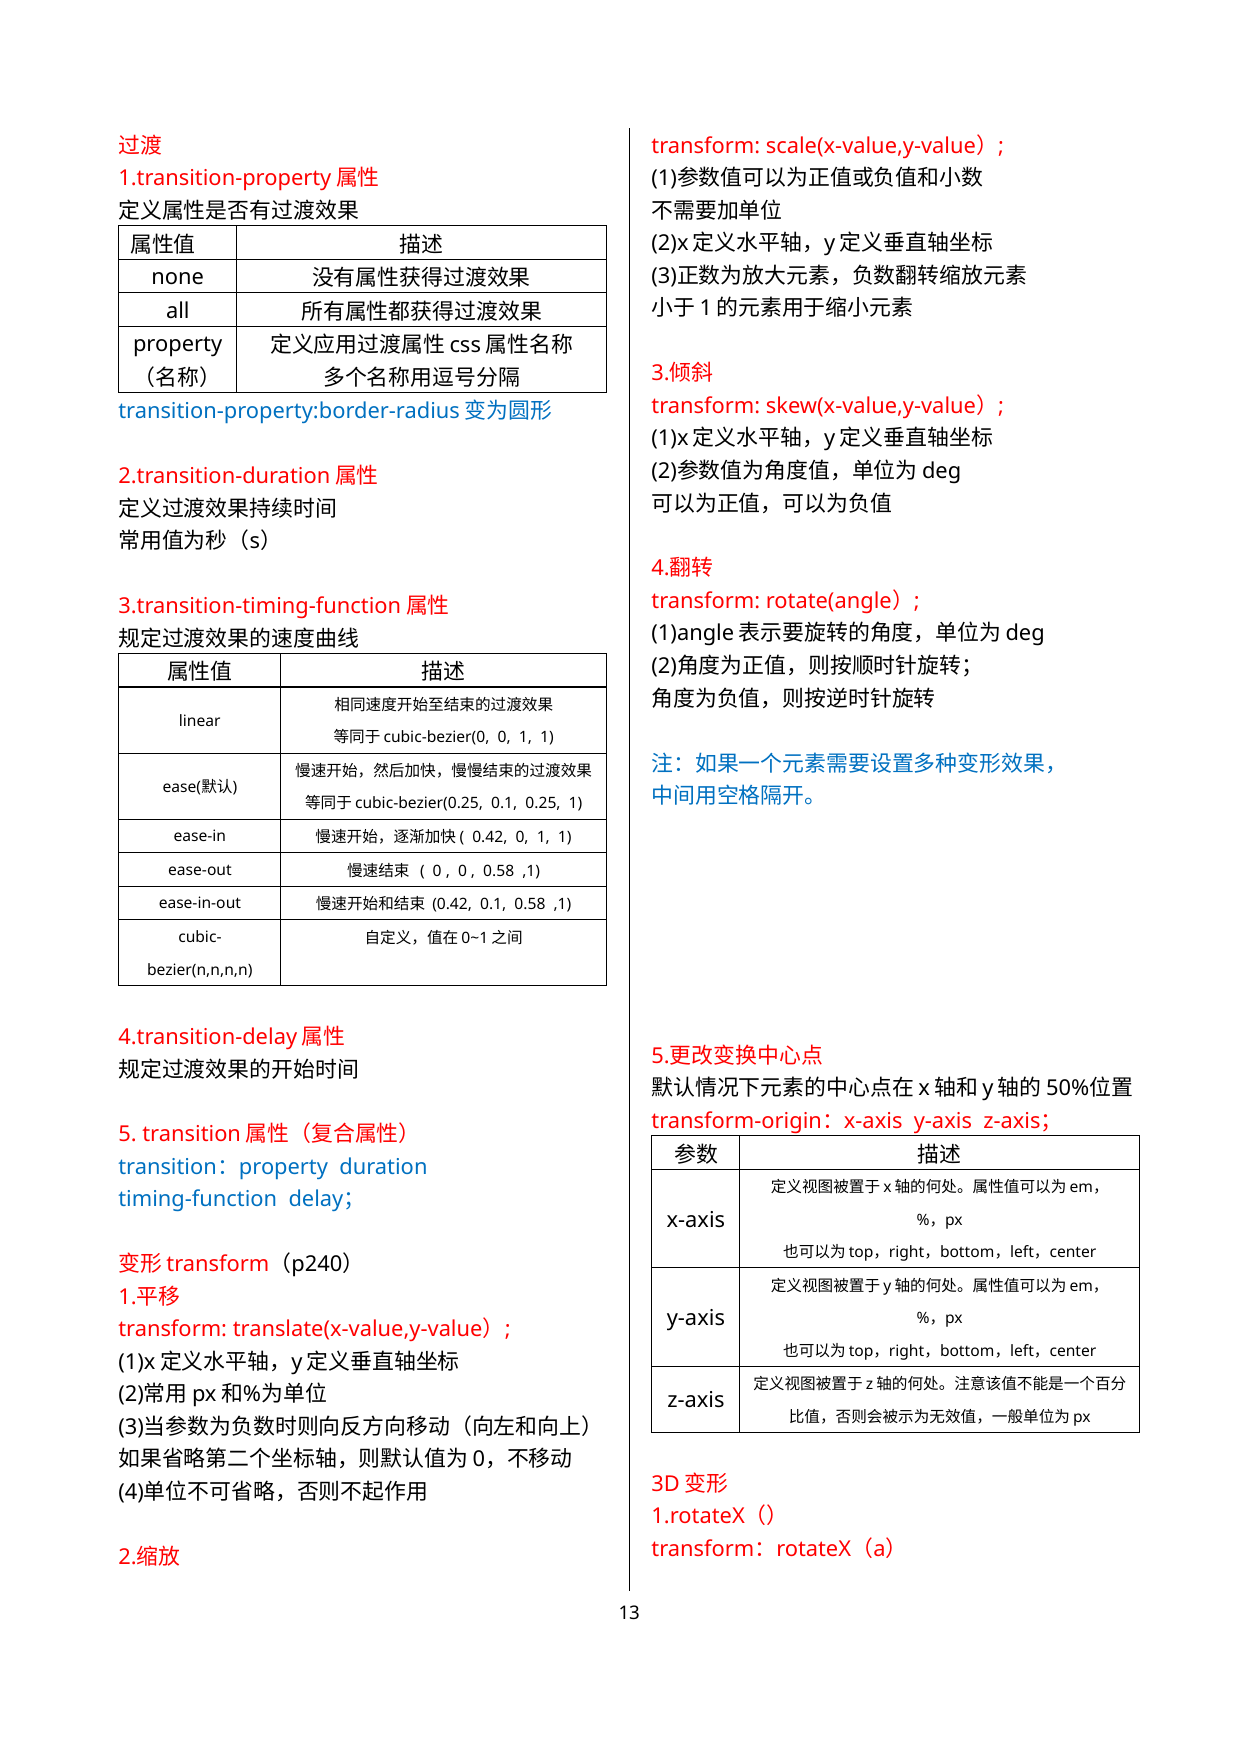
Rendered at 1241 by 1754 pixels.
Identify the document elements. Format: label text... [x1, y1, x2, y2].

text (1)angle表示要旋转的角度，单位为deg [651, 615, 1140, 648]
table_header 属性值 [119, 226, 236, 259]
text (2)参数值为角度值，单位为deg [651, 453, 1140, 485]
text (2)x定义水平轴，y定义垂直轴坐标 [651, 225, 1140, 258]
table_cell ease-in [119, 820, 280, 852]
table_cell ease-out [119, 853, 280, 886]
text 1.rotateX（） [651, 1498, 1140, 1530]
table_cell ease-in-out [119, 887, 280, 919]
text 角度为负值，则按逆时针旋转 [651, 680, 1140, 713]
table_cell 定义应用过渡属性css属性名称 多个名称用逗号分隔 [237, 327, 606, 392]
text 1.transition-property属性 [118, 160, 607, 193]
table_cell 定义视图被置于x轴的何处。属性值可以为em，%，px 也可以为top，right，bottom，left，center [740, 1170, 1139, 1267]
text 规定过渡效果的开始时间 [118, 1051, 607, 1084]
text (1)参数值可以为正值或负值和小数 [651, 160, 1140, 193]
text transform: skew(x-value,y-value）; [651, 388, 1140, 420]
text (1)x定义水平轴，y定义垂直轴坐标 [118, 1344, 607, 1376]
text 2.transition-duration属性 [118, 458, 607, 490]
table_cell x-axis [652, 1170, 739, 1267]
text 规定过渡效果的速度曲线 [118, 620, 607, 653]
table_cell ease(默认) [119, 754, 280, 818]
text 变形transform（p240） [118, 1246, 607, 1279]
text (3)正数为放大元素，负数翻转缩放元素 [651, 258, 1140, 290]
table_cell 相同速度开始至结束的过渡效果 等同于cubic-bezier(0, 0, 1, 1) [281, 688, 606, 752]
table_cell y-axis [652, 1268, 739, 1366]
text transform: rotate(angle）; [651, 583, 1140, 615]
table_cell z-axis [652, 1367, 739, 1432]
table_cell 慢速开始和结束 (0.42, 0.1, 0.58 ,1) [281, 887, 606, 919]
table_cell 慢速开始，逐渐加快 ( 0.42, 0, 1, 1) [281, 820, 606, 852]
text 注：如果一个元素需要设置多种变形效果， [651, 745, 1140, 778]
text (1)x定义水平轴，y定义垂直轴坐标 [651, 420, 1140, 453]
text transform-origin：x-axis y-axis z-axis； [651, 1103, 1140, 1135]
table_cell none [119, 260, 236, 292]
table_cell all [119, 293, 236, 326]
table_header 参数 [652, 1136, 739, 1169]
text (2)常用px和%为单位 [118, 1376, 607, 1409]
text transition：property duration [118, 1149, 607, 1181]
table_cell 慢速开始，然后加快，慢慢结束的过渡效果 等同于cubic-bezier(0.25, 0.1, 0.25, 1) [281, 754, 606, 818]
table_cell 定义视图被置于z轴的何处。注意该值不能是一个百分比值，否则会被示为无效值，一般单位为px [740, 1367, 1139, 1432]
text 3D变形 [651, 1465, 1140, 1498]
table_header 描述 [281, 654, 606, 686]
text 中间用空格隔开。 [651, 778, 1140, 810]
text 3.倾斜 [651, 355, 1140, 388]
table_cell 没有属性获得过渡效果 [237, 260, 606, 292]
text timing-function delay； [118, 1181, 607, 1214]
text transform：rotateX（a） [651, 1530, 1140, 1563]
text 小于1的元素用于缩小元素 [651, 290, 1140, 323]
text 2.缩放 [118, 1539, 607, 1571]
text 常用值为秒（s） [118, 523, 607, 555]
text 不需要加单位 [651, 193, 1140, 225]
text 4.transition-delay属性 [118, 1019, 607, 1051]
text 如果省略第二个坐标轴，则默认值为0，不移动 [118, 1441, 607, 1474]
table_cell property （名称） [119, 327, 236, 392]
table_cell 定义视图被置于y轴的何处。属性值可以为em，%，px 也可以为top，right，bottom，left，center [740, 1268, 1139, 1366]
text transition-property:border-radius变为圆形 [118, 393, 607, 425]
table_header 描述 [237, 226, 606, 259]
table_header 描述 [740, 1136, 1139, 1169]
text 定义过渡效果持续时间 [118, 490, 607, 523]
text transform: scale(x-value,y-value）; [651, 128, 1140, 160]
text (3)当参数为负数时则向反方向移动（向左和向上） [118, 1409, 607, 1441]
table_cell linear [119, 688, 280, 752]
text 5. transition属性（复合属性） [118, 1116, 607, 1149]
text 1.平移 [118, 1279, 607, 1311]
text 5.更改变换中心点 [651, 1038, 1140, 1070]
text 默认情况下元素的中心点在x轴和y轴的50%位置 [651, 1070, 1140, 1103]
text 过渡 [118, 128, 607, 160]
text 3.transition-timing-function属性 [118, 588, 607, 620]
text (4)单位不可省略，否则不起作用 [118, 1474, 607, 1506]
table_cell 所有属性都获得过渡效果 [237, 293, 606, 326]
text (2)角度为正值，则按顺时针旋转； [651, 648, 1140, 680]
text transform: translate(x-value,y-value）; [118, 1311, 607, 1344]
table_cell 自定义，值在0~1之间 [281, 920, 606, 985]
table_cell cubic-bezier(n,n,n,n) [119, 920, 280, 985]
text 定义属性是否有过渡效果 [118, 193, 607, 225]
table_cell 慢速结束 ( 0 , 0 , 0.58 ,1) [281, 853, 606, 886]
text 4.翻转 [651, 550, 1140, 583]
text 可以为正值，可以为负值 [651, 485, 1140, 518]
table_header 属性值 [119, 654, 280, 686]
